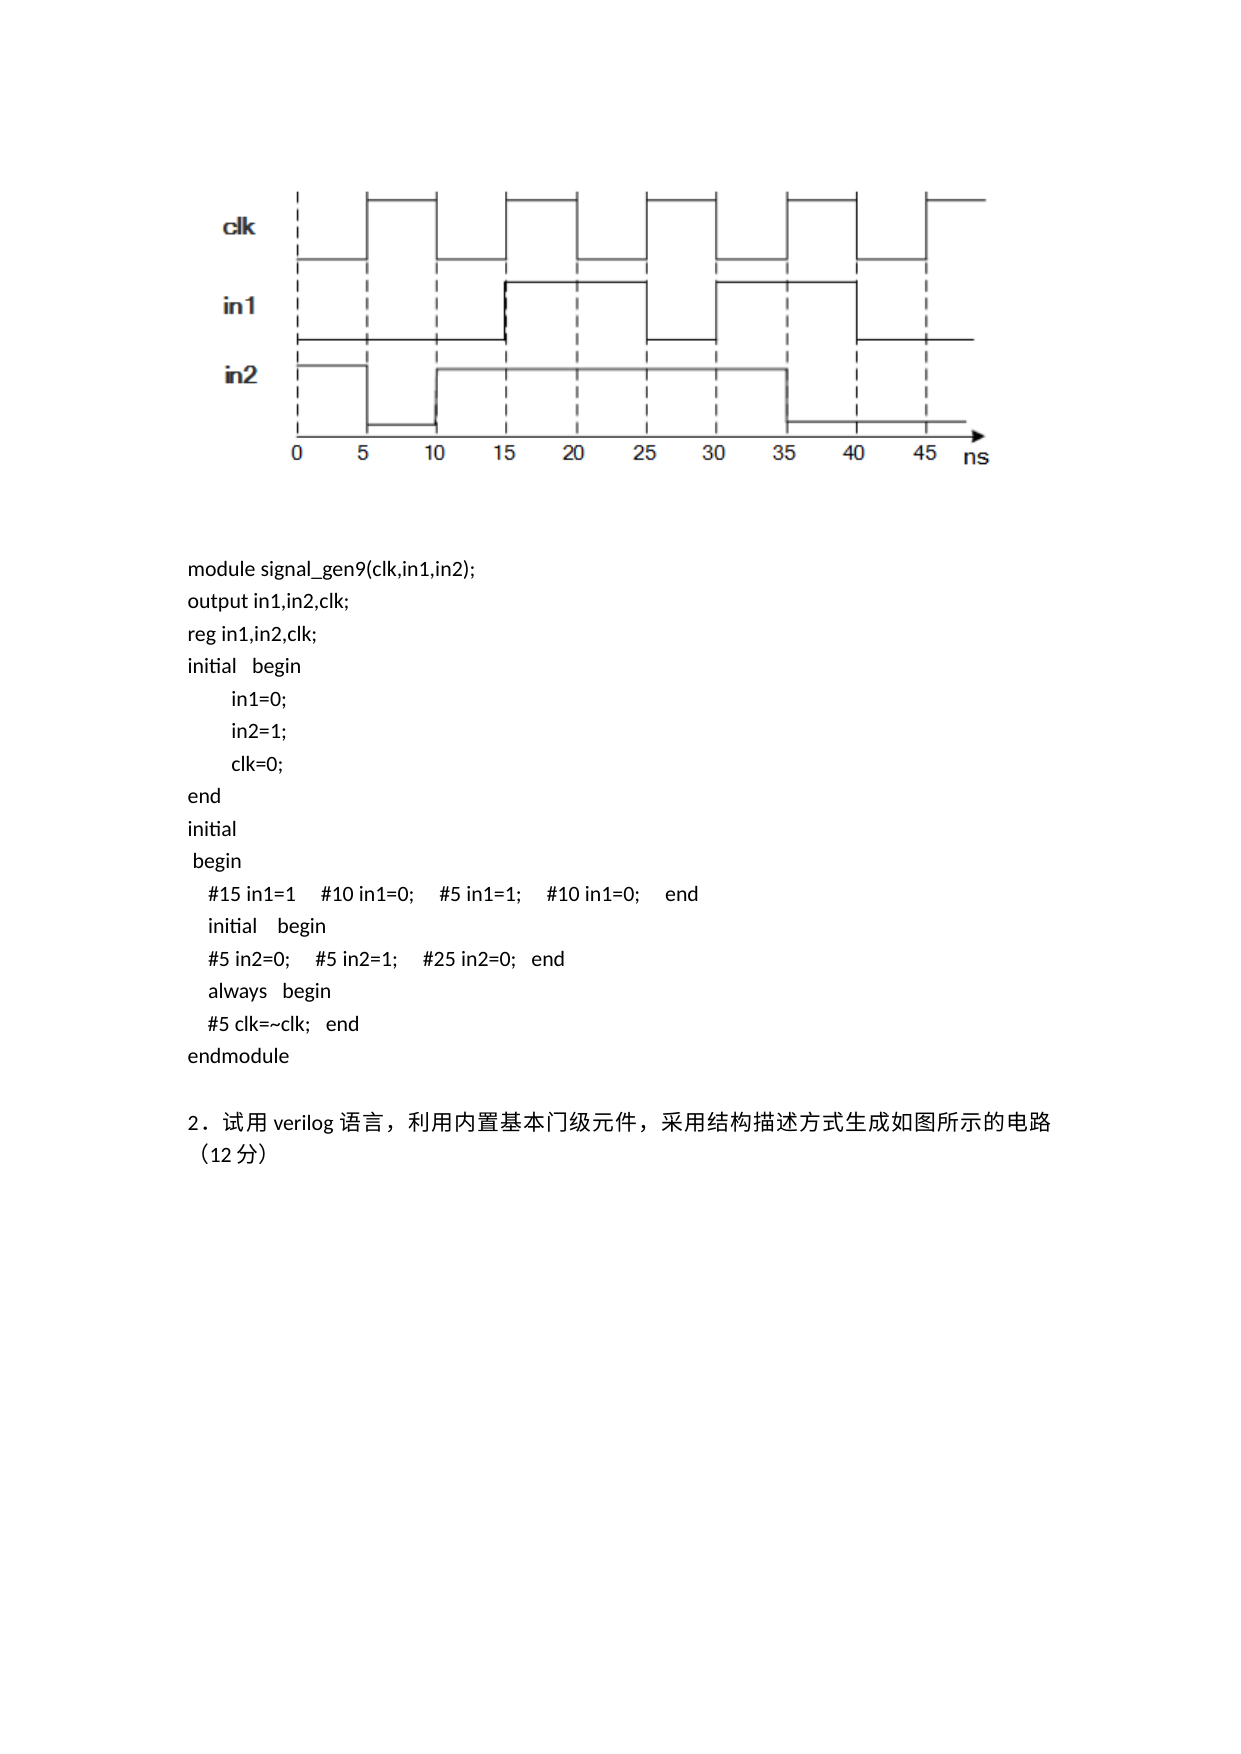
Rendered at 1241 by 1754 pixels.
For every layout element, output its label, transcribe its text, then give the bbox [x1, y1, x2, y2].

text in2=1; [187, 714, 1053, 747]
text endmodule [187, 1039, 1053, 1072]
text 2．试用verilog语言，利用内置基本门级元件，采用结构描述方式生成如图所示的电路（12分） [187, 1104, 1053, 1169]
text module signal_gen9(clk,in1,in2); [187, 552, 1053, 584]
text initial [187, 812, 1053, 844]
text reg in1,in2,clk; [187, 617, 1053, 649]
text #5 in2=0; #5 in2=1; #25 in2=0; end [187, 942, 1053, 974]
text end [187, 779, 1053, 812]
picture [187, 162, 1053, 494]
text #15 in1=1 #10 in1=0; #5 in1=1; #10 in1=0; end [187, 877, 1053, 909]
text always begin [187, 974, 1053, 1007]
text #5 clk=~clk; end [187, 1007, 1053, 1039]
text initial begin [187, 909, 1053, 942]
text initial begin [187, 649, 1053, 682]
text begin [187, 844, 1053, 877]
text output in1,in2,clk; [187, 584, 1053, 617]
text in1=0; [187, 682, 1053, 714]
text clk=0; [187, 747, 1053, 779]
